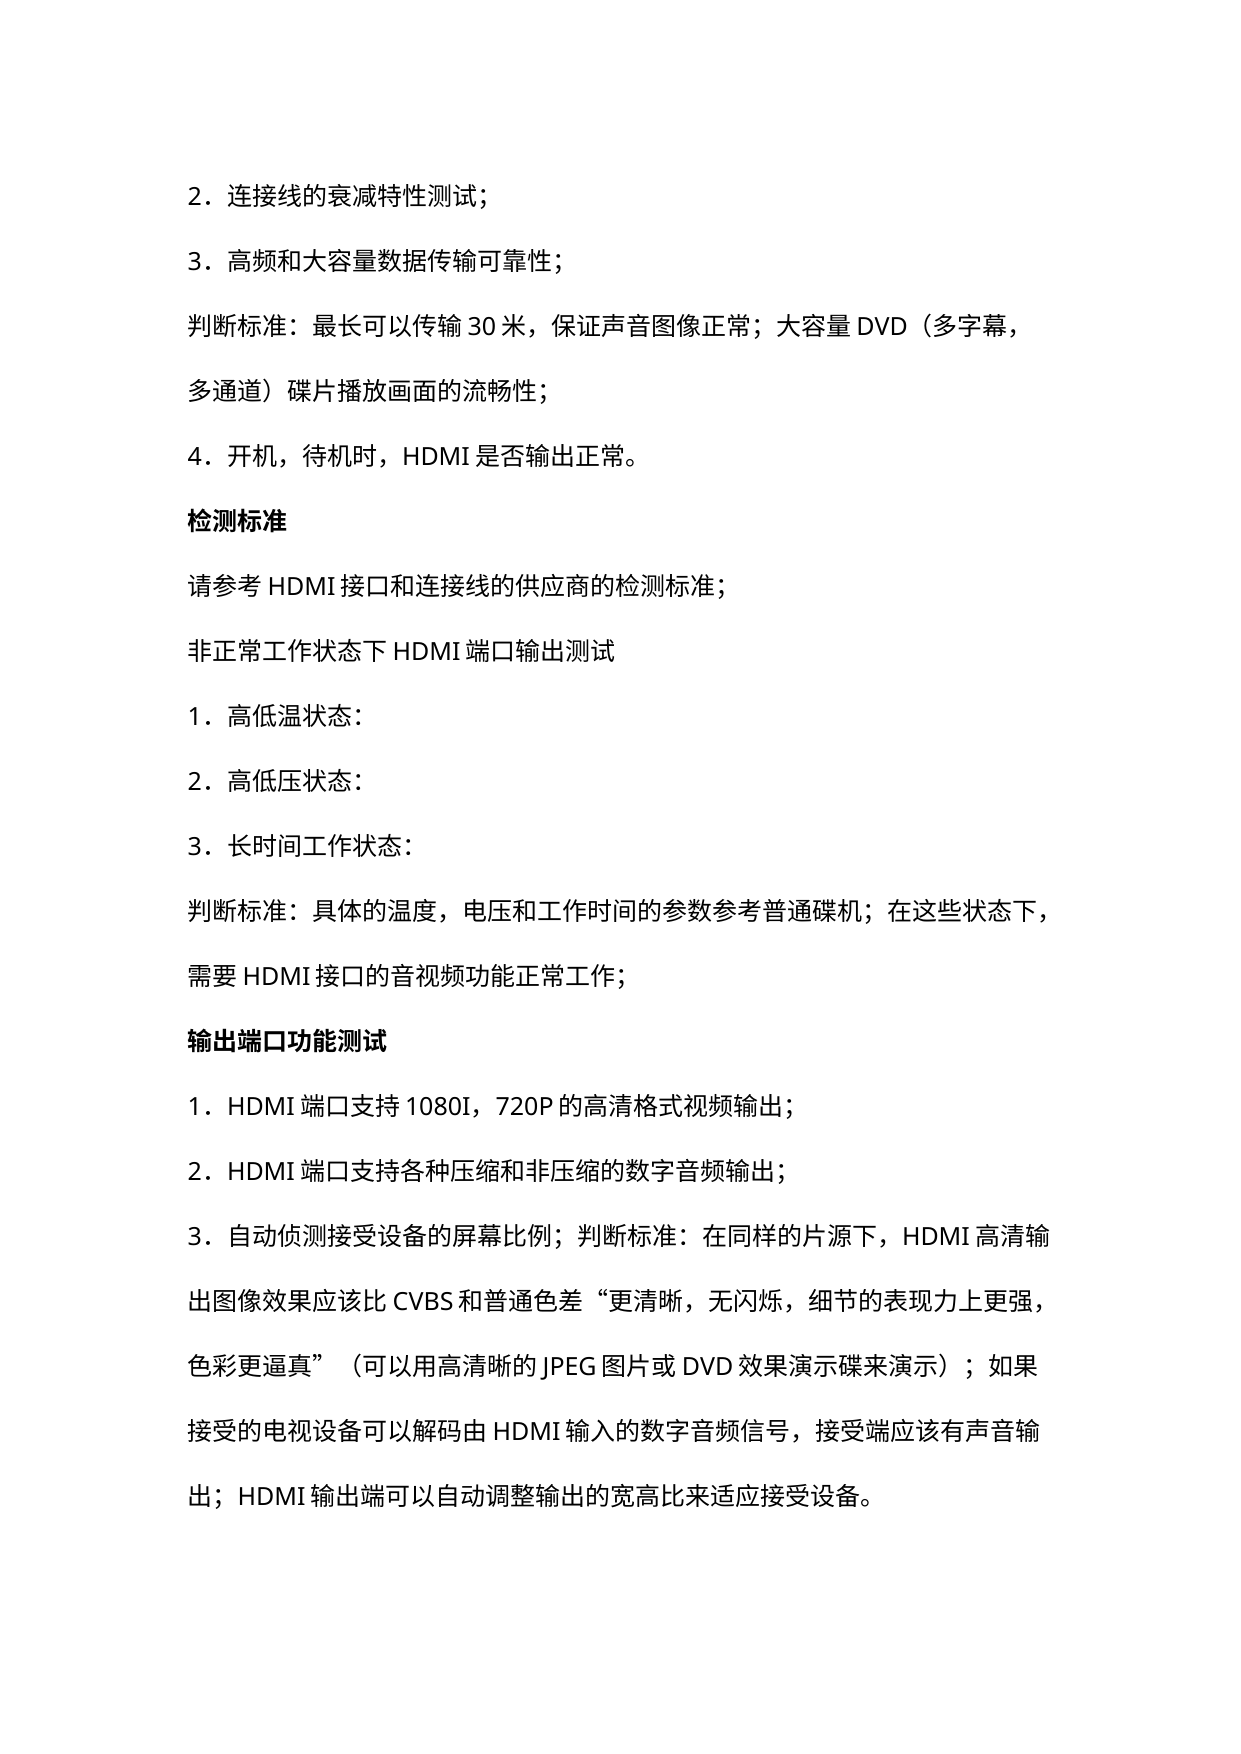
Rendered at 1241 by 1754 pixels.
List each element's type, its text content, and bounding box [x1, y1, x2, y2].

text 输出端口功能测试 [187, 1007, 1053, 1072]
text 非正常工作状态下HDMI端口输出测试 [187, 617, 1053, 682]
text 1．HDMI端口支持1080I，720P的高清格式视频输出； [187, 1072, 1053, 1137]
text 2．HDMI端口支持各种压缩和非压缩的数字音频输出； [187, 1137, 1053, 1202]
text 1．高低温状态： [187, 682, 1053, 747]
text 2．连接线的衰减特性测试； [187, 162, 1053, 227]
text 3．自动侦测接受设备的屏幕比例；判断标准：在同样的片源下，HDMI高清输出图像效果应该比CVBS和普通色差“更清晰，无闪烁，细节的表现力上更强，色彩更逼真”（可以用高清晰的JPEG图片或DVD效果演示碟来演示）；如果接受的电视设备可以解码由HDMI输入的数字音频信号，接受端应该有声音输出；HDMI输出端可以自动调整输出的宽高比来适应接受设备。 [187, 1202, 1053, 1527]
text 判断标准：具体的温度，电压和工作时间的参数参考普通碟机；在这些状态下，需要HDMI接口的音视频功能正常工作； [187, 877, 1053, 1007]
text 2．高低压状态： [187, 747, 1053, 812]
text 3．高频和大容量数据传输可靠性； [187, 227, 1053, 292]
text 检测标准 [187, 487, 1053, 552]
text 3．长时间工作状态： [187, 812, 1053, 877]
text 请参考HDMI接口和连接线的供应商的检测标准； [187, 552, 1053, 617]
text 4．开机，待机时，HDMI是否输出正常。 [187, 422, 1053, 487]
text 判断标准：最长可以传输30米，保证声音图像正常；大容量DVD（多字幕，多通道）碟片播放画面的流畅性； [187, 292, 1053, 422]
